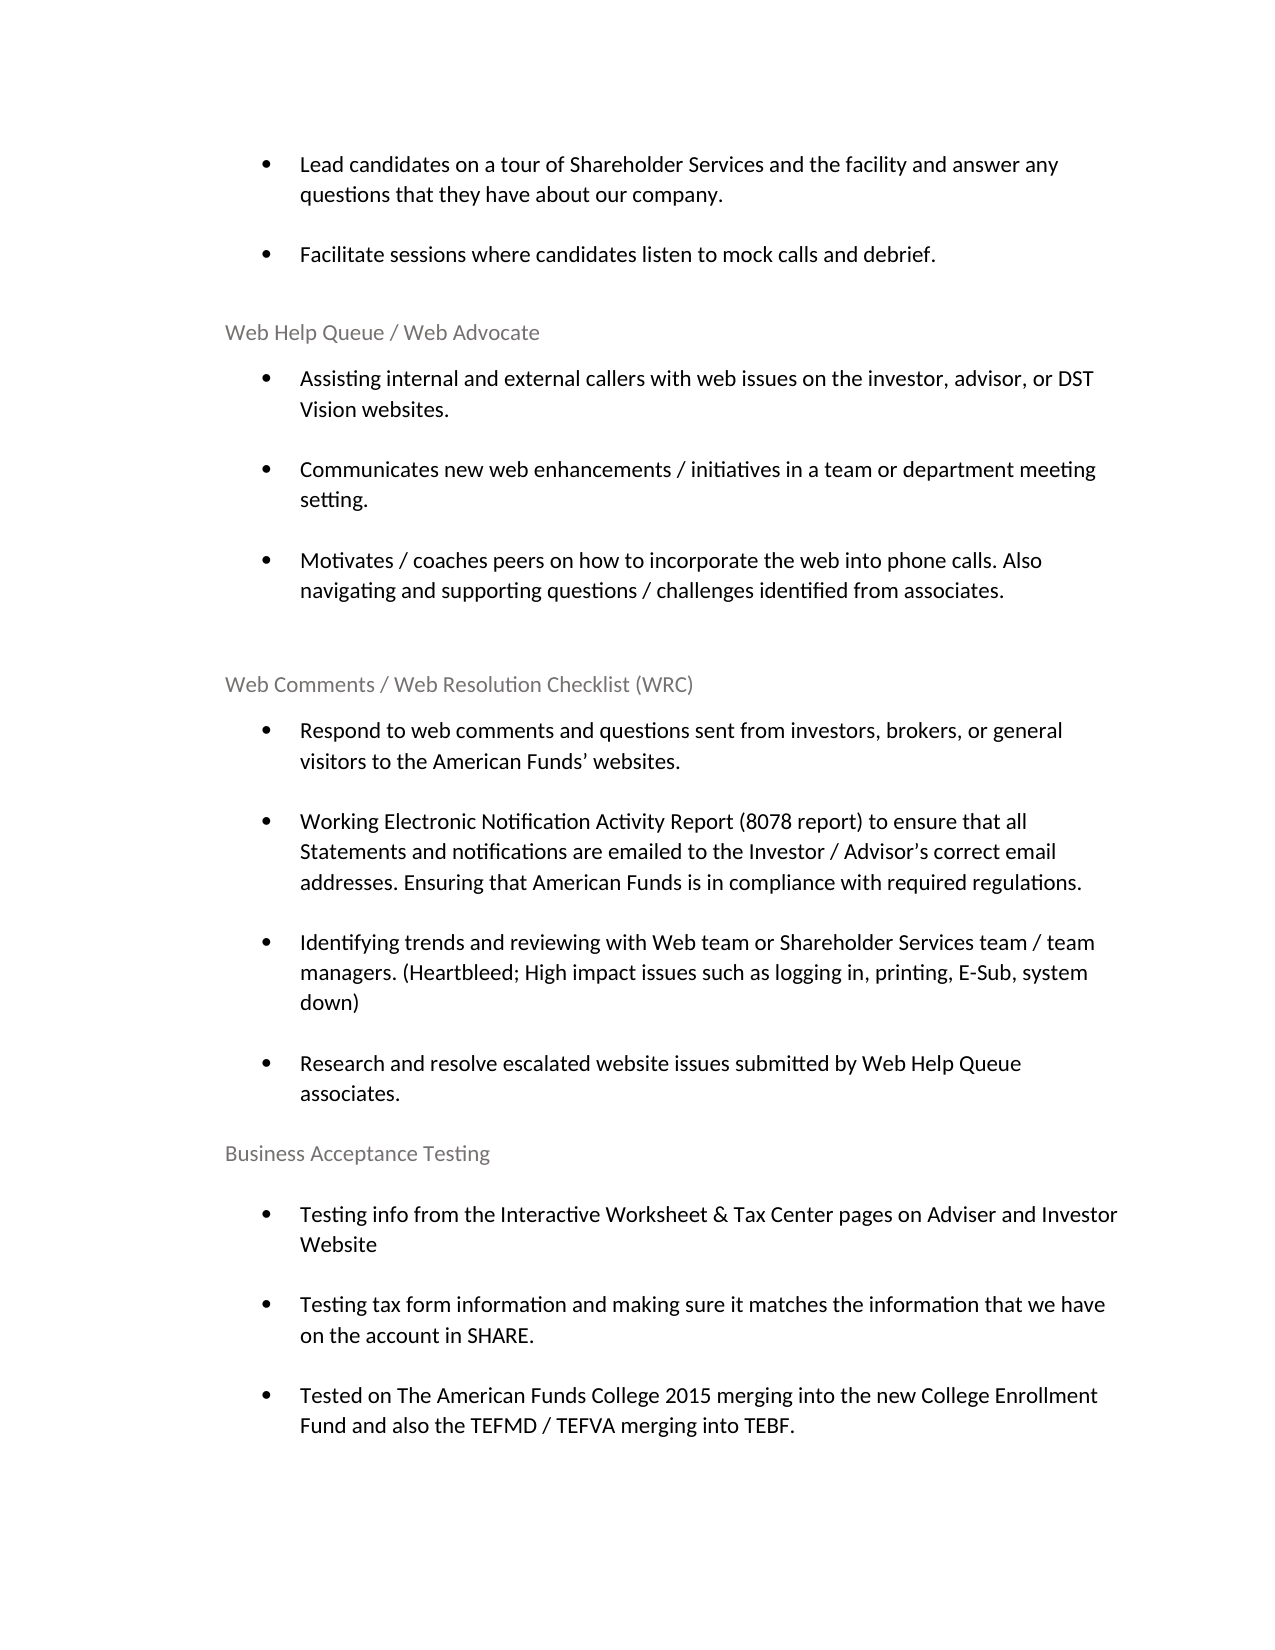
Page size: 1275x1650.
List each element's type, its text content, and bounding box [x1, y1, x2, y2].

list Identifying trends and reviewing with Web team or Shareholder Services team / team managers. (Heartbleed; High impact issues such as logging in, printing, E-Sub, system down) [262, 928, 1125, 1017]
list Motivates / coaches peers on how to incorporate the web into phone calls. Also navigating and supporting questions / challenges identified from associates. [262, 546, 1125, 604]
list Respond to web comments and questions sent from investors, brokers, or general visitors to the American Funds’ websites. [262, 717, 1125, 775]
text Web Help Queue / Web Advocate [225, 318, 1125, 346]
list Assisting internal and external callers with web issues on the investor, advisor, or DST Vision websites. [262, 364, 1125, 423]
text Web Comments / Web Resolution Checklist (WRC) [225, 670, 1125, 698]
list Facilitate sessions where candidates listen to mock calls and debrief. [262, 241, 1125, 269]
list Tested on The American Funds College 2015 merging into the new College Enrollment Fund and also the TEFMD / TEFVA merging into TEBF. [262, 1381, 1125, 1439]
list Testing tax form information and making sure it matches the information that we have on the account in SHARE. [262, 1291, 1125, 1349]
list Working Electronic Notification Activity Report (8078 report) to ensure that all Statements and notifications are emailed to the Investor / Advisor’s correct email addresses. Ensuring that American Funds is in compliance with required regulations. [262, 807, 1125, 896]
list Testing info from the Interactive Worksheet & Tax Center pages on Adviser and Investor Website [262, 1200, 1125, 1258]
list Communicates new web enhancements / initiatives in a team or department meeting setting. [262, 455, 1125, 513]
list Lead candidates on a tour of Shareholder Services and the facility and answer any questions that they have about our company. [262, 150, 1125, 208]
list Research and resolve escalated website issues submitted by Web Help Queue associates. [262, 1049, 1125, 1107]
list Business Acceptance Testing [225, 1139, 1125, 1168]
